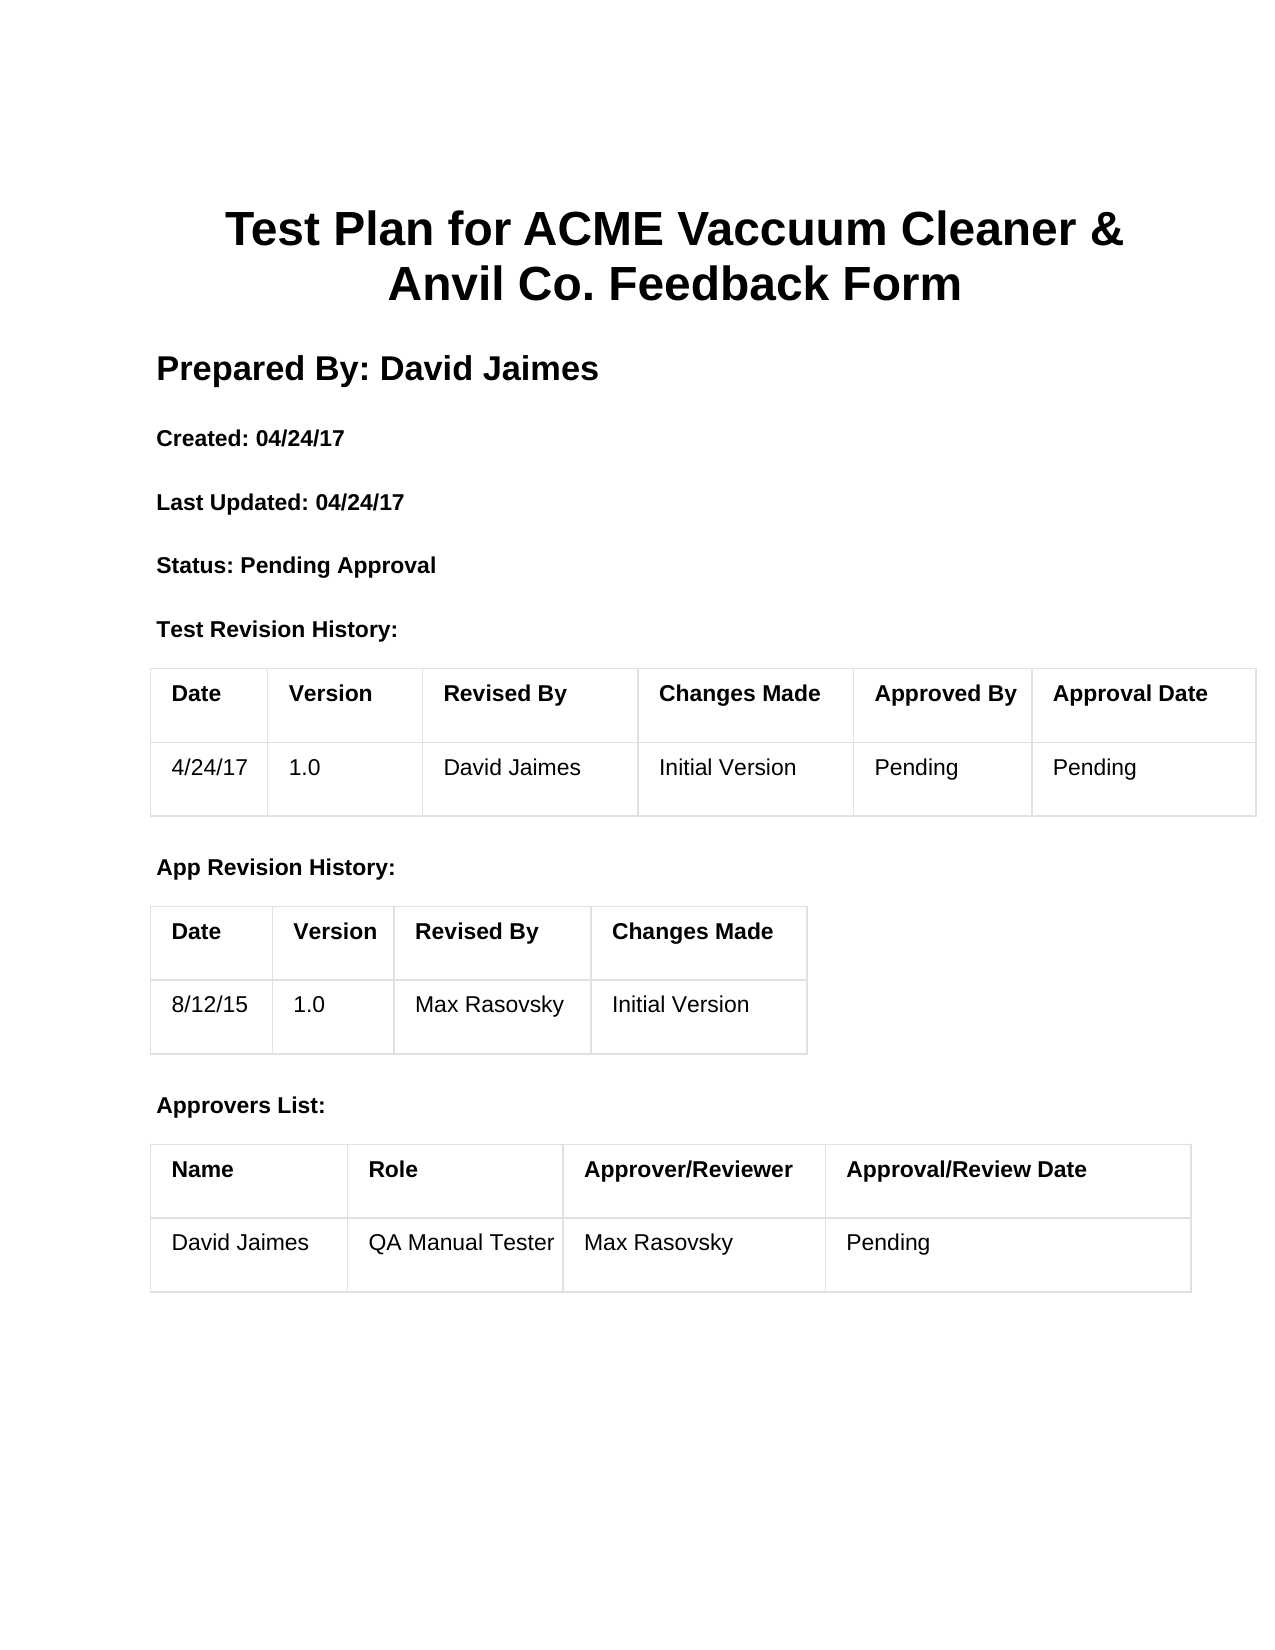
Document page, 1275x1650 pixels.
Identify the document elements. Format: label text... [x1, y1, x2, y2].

table_header Version [273, 907, 393, 979]
table_cell 8/12/15 [151, 981, 272, 1053]
table_header Approved By [854, 669, 1031, 741]
text App Revision History: [156, 854, 1162, 881]
table_header Date [151, 907, 272, 979]
table_header Role [348, 1145, 562, 1217]
table_cell David Jaimes [423, 743, 637, 815]
table_cell 1.0 [273, 981, 393, 1053]
table_cell Max Rasovsky [395, 981, 590, 1053]
table_header Name [151, 1145, 347, 1217]
table_header Changes Made [592, 907, 806, 979]
table_cell QA Manual Tester [348, 1219, 562, 1291]
table_cell David Jaimes [151, 1219, 347, 1291]
text Test Plan for ACME Vaccuum Cleaner & Anvil Co. Feedback Form [187, 200, 1162, 310]
table_cell Max Rasovsky [564, 1219, 825, 1291]
text Test Revision History: [156, 616, 1162, 643]
table_header Approval Date [1033, 669, 1255, 741]
table_cell Initial Version [592, 981, 806, 1053]
table_header Revised By [423, 669, 637, 741]
table_header Approval/Review Date [826, 1145, 1190, 1217]
text Status: Pending Approval [156, 552, 1162, 579]
table_header Revised By [395, 907, 590, 979]
table_cell Pending [854, 743, 1031, 815]
table_cell 4/24/17 [151, 743, 267, 815]
table_header Date [151, 669, 267, 741]
table_cell Pending [826, 1219, 1190, 1291]
text Prepared By: David Jaimes [156, 348, 1162, 387]
text Last Updated: 04/24/17 [156, 489, 1162, 515]
text Approvers List: [156, 1092, 1162, 1118]
table_cell 1.0 [268, 743, 422, 815]
text Created: 04/24/17 [156, 425, 1162, 451]
table_header Approver/Reviewer [564, 1145, 825, 1217]
table_cell Initial Version [639, 743, 853, 815]
table_header Version [268, 669, 422, 741]
table_header Changes Made [639, 669, 853, 741]
table_cell Pending [1033, 743, 1255, 815]
